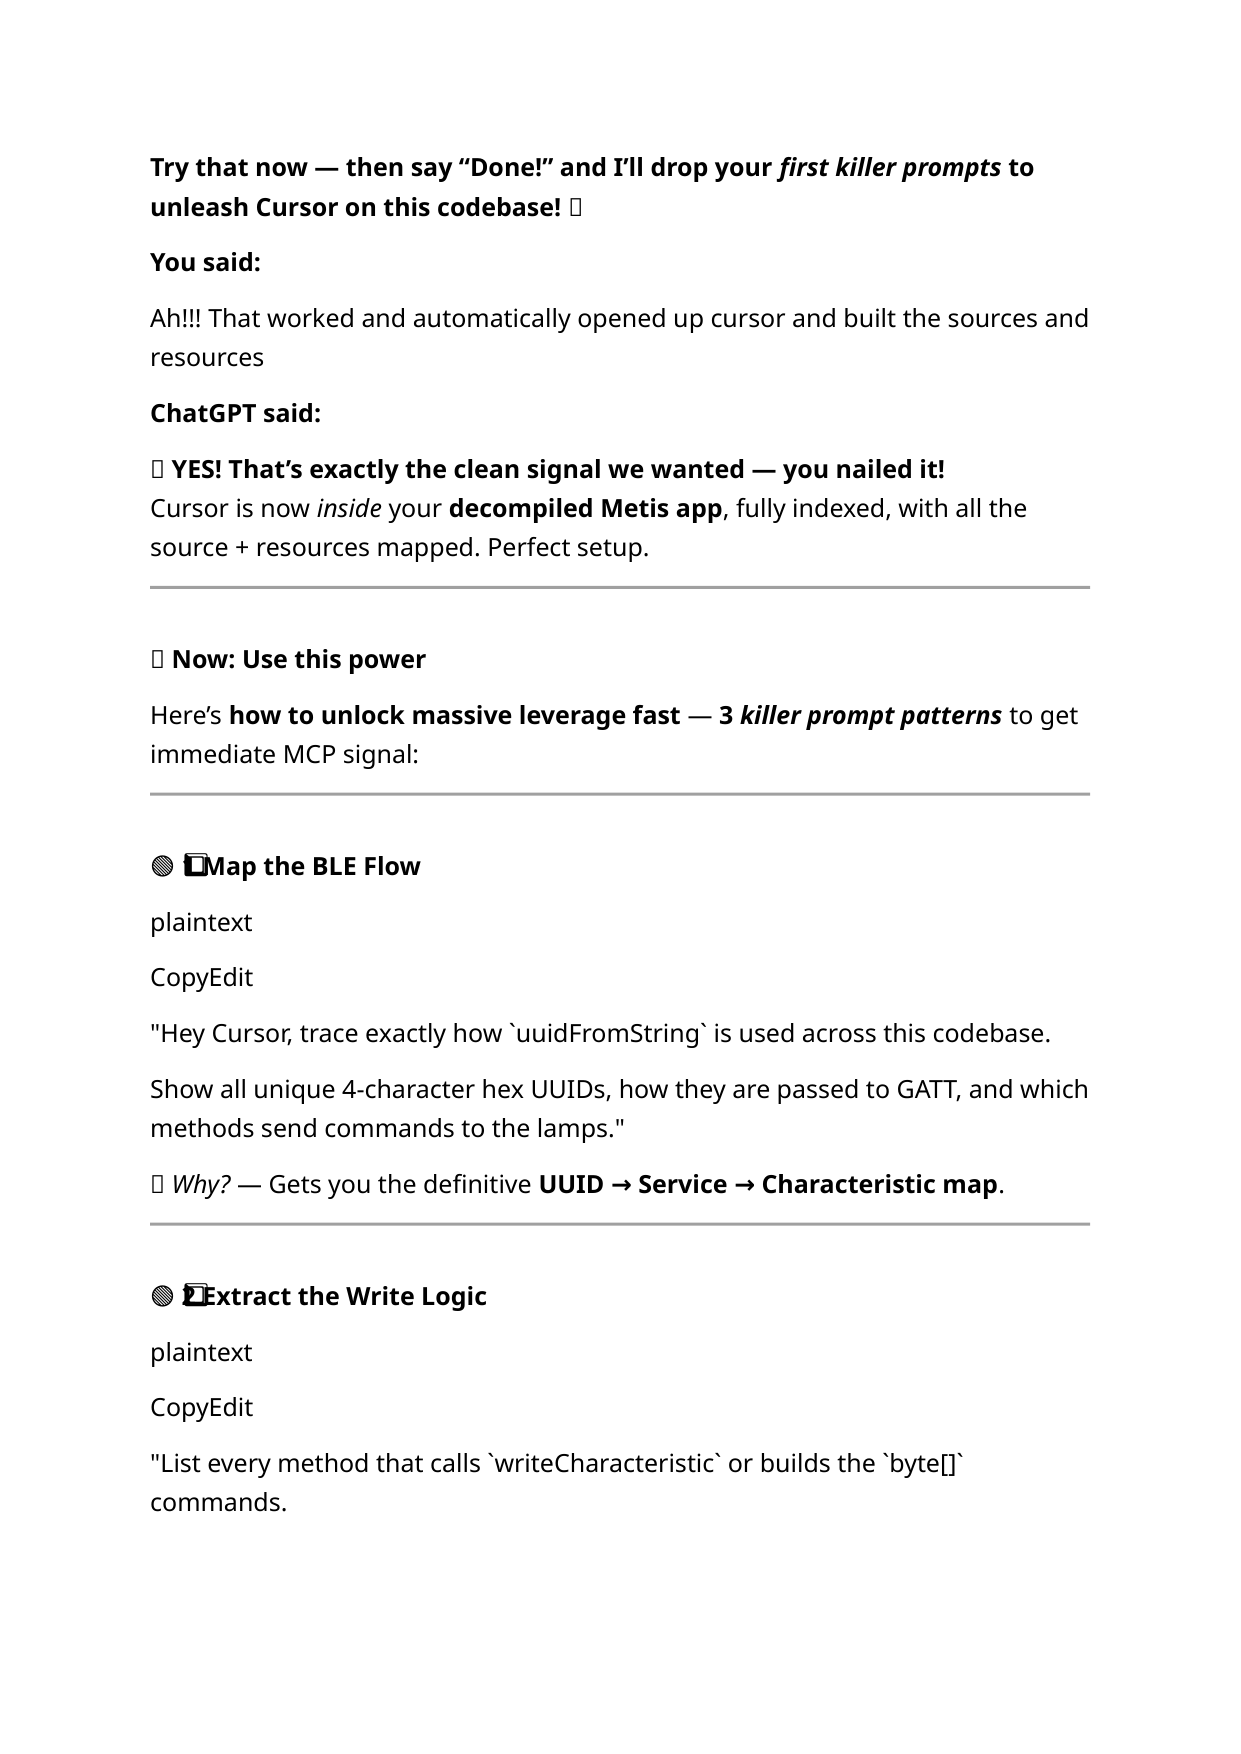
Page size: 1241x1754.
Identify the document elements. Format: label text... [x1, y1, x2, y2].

text Here’s how to unlock massive leverage fast — 3 killer prompt patterns to get immediate MCP signal: [150, 697, 1090, 771]
text "List every method that calls `writeCharacteristic` or builds the `byte[]` commands. [150, 1446, 1090, 1519]
text CopyEdit [150, 960, 1090, 994]
text Try that now — then say “Done!” and I’ll drop your first killer prompts to unleash Cursor on this codebase! 🚀 [150, 150, 1090, 223]
text You said: [150, 245, 1090, 279]
text ChatGPT said: [150, 396, 1090, 430]
text Ah!!! That worked and automatically opened up cursor and built the sources and resources [150, 301, 1090, 374]
text ✅ Why? — Gets you the definitive UUID → Service → Characteristic map. [150, 1167, 1090, 1201]
text plaintext [150, 904, 1090, 938]
text ✅ Now: Use this power [150, 642, 1090, 676]
text 🟢 1️⃣ Map the BLE Flow [150, 848, 1090, 882]
text "Hey Cursor, trace exactly how `uuidFromString` is used across this codebase. [150, 1016, 1090, 1050]
text 🔥 YES! That’s exactly the clean signal we wanted — you nailed it! Cursor is now inside your decompiled Metis app, fully indexed, with all the source + resources mapped. Perfect setup. [150, 452, 1090, 564]
text 🟢 2️⃣ Extract the Write Logic [150, 1278, 1090, 1312]
text Show all unique 4-character hex UUIDs, how they are passed to GATT, and which methods send commands to the lamps." [150, 1072, 1090, 1145]
text CopyEdit [150, 1390, 1090, 1424]
text plaintext [150, 1334, 1090, 1368]
